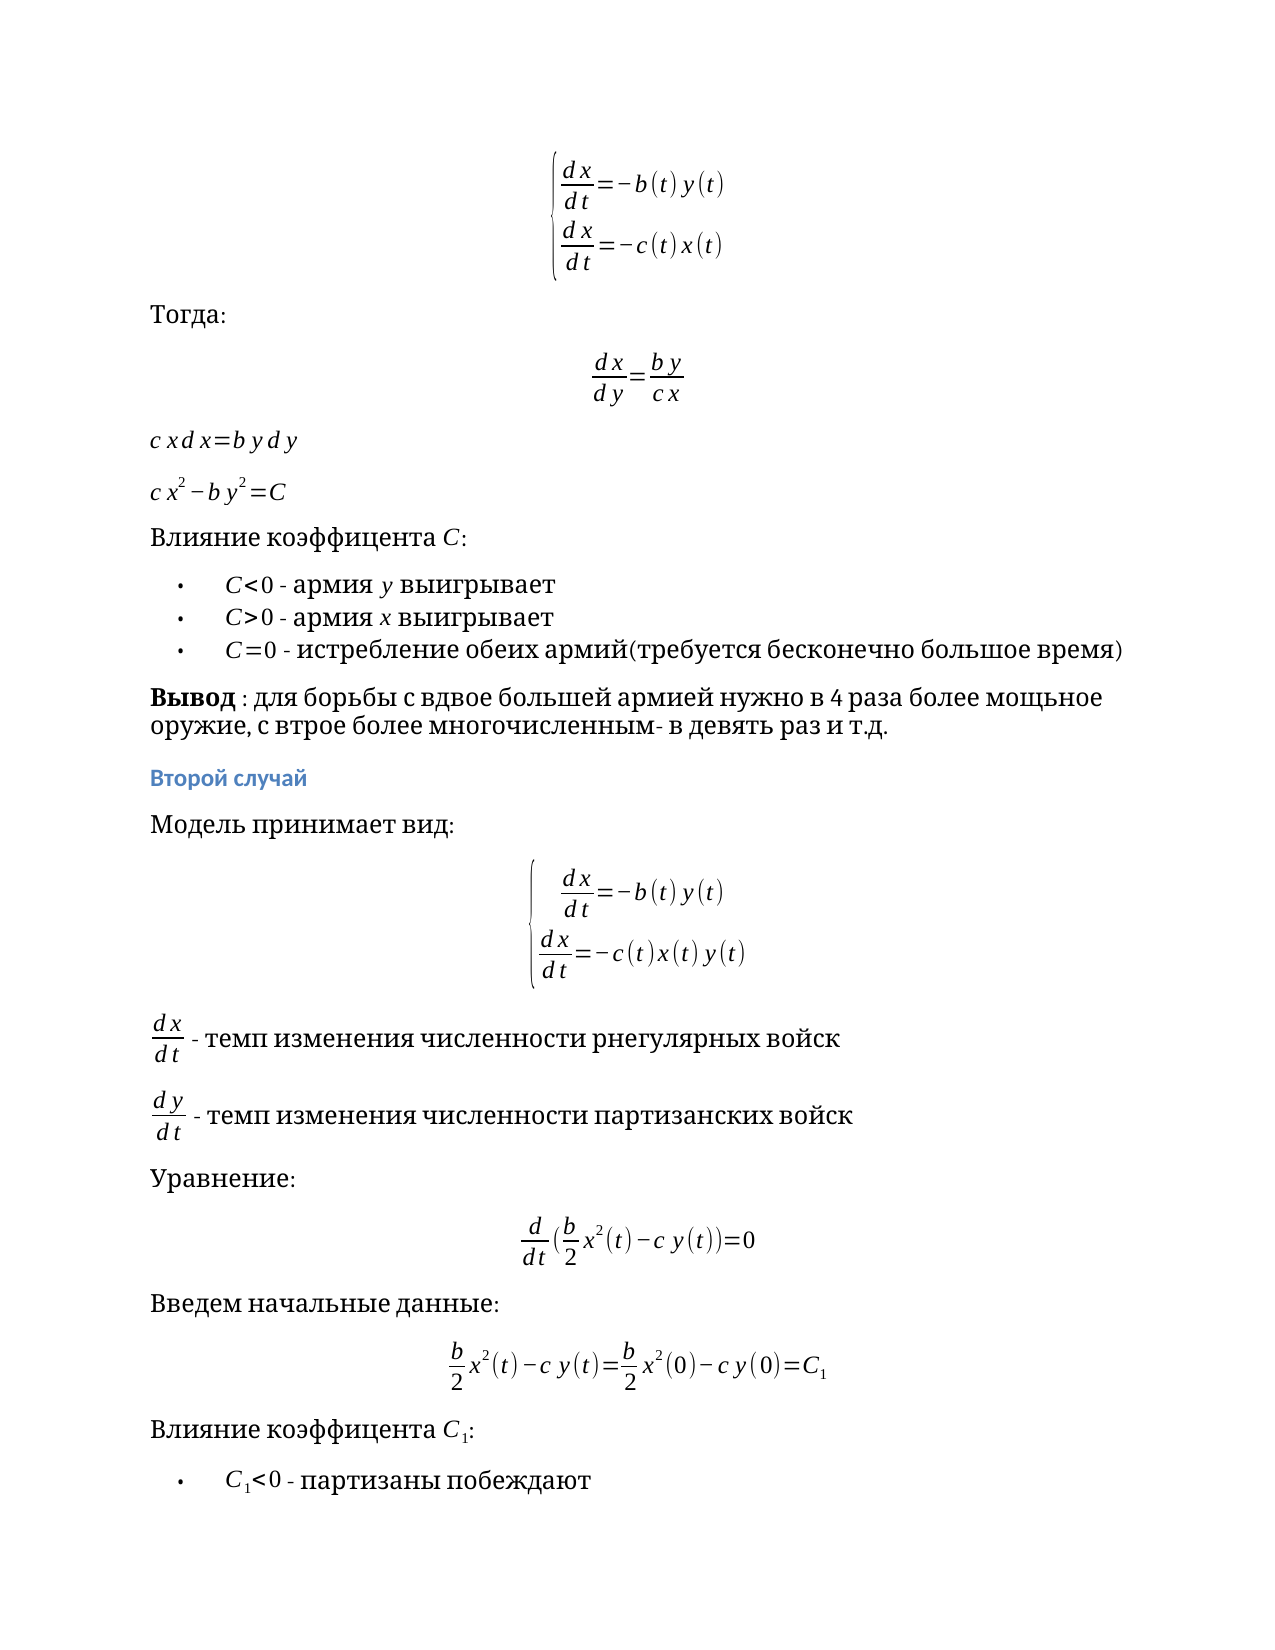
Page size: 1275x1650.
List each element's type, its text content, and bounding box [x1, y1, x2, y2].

text - темп изменения численности партизанских войск [150, 1087, 1125, 1146]
list - армия выигрывает [175, 571, 1125, 600]
list - истребление обеих армий(требуется бесконечно большое время) [175, 636, 1125, 665]
text - темп изменения численности рнегулярных войск [150, 1009, 1125, 1068]
text Вывод : для борьбы с вдвое большей армией нужно в 4 раза более мощьное оружие, с втрое более многочисленным- в девять раз и т.д. [150, 683, 1125, 741]
text Введем начальные данные: [150, 1290, 1125, 1319]
text Уравнение: [150, 1165, 1125, 1193]
list - армия выигрывает [175, 603, 1125, 632]
text Влияние коэффицента : [150, 523, 1125, 552]
text Тогда: [150, 301, 1125, 329]
list - партизаны побеждают [175, 1465, 1125, 1497]
text Влияние коэффицента : [150, 1415, 1125, 1447]
text Модель принимает вид: [150, 811, 1125, 840]
subtitle Второй случай [150, 762, 1125, 792]
